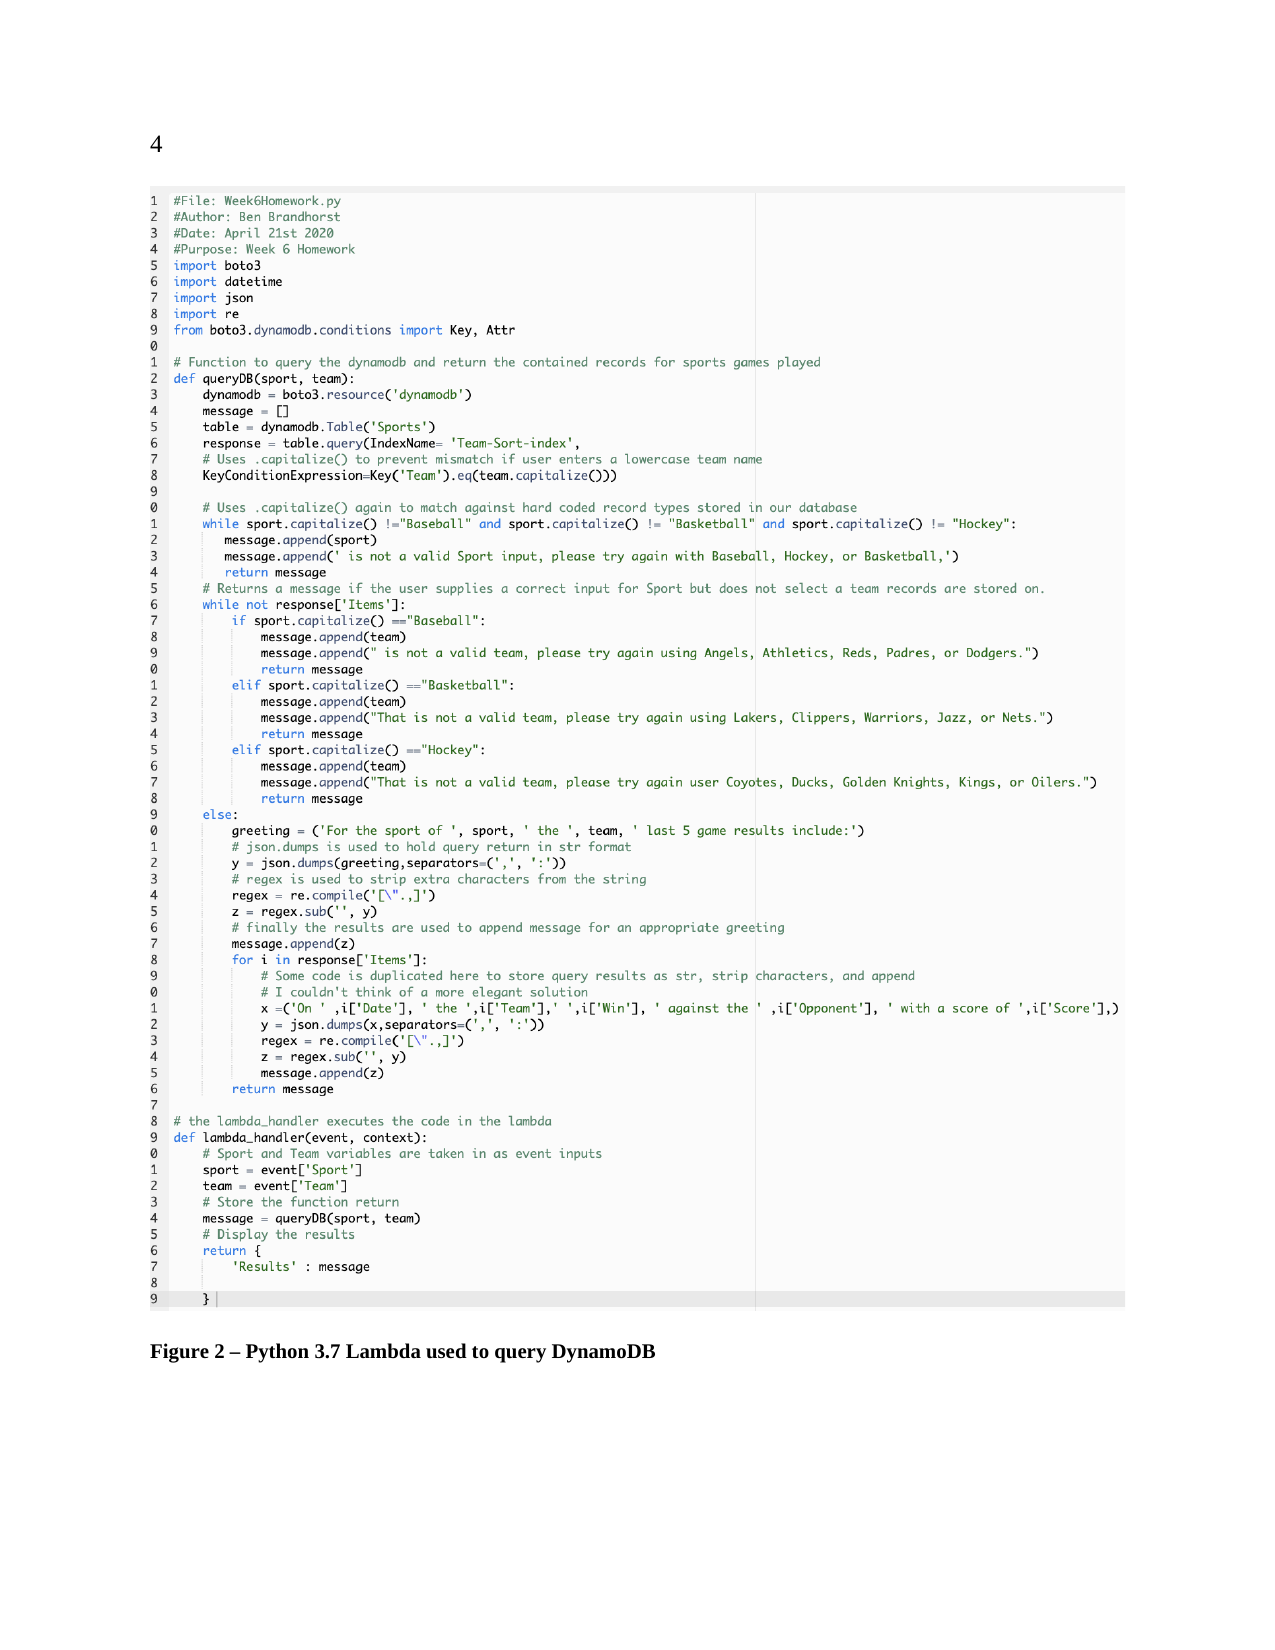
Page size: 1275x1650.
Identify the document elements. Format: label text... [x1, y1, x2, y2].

text Figure 2 – Python 3.7 Lambda used to query DynamoDB [150, 1339, 1125, 1363]
picture [150, 186, 1125, 1311]
